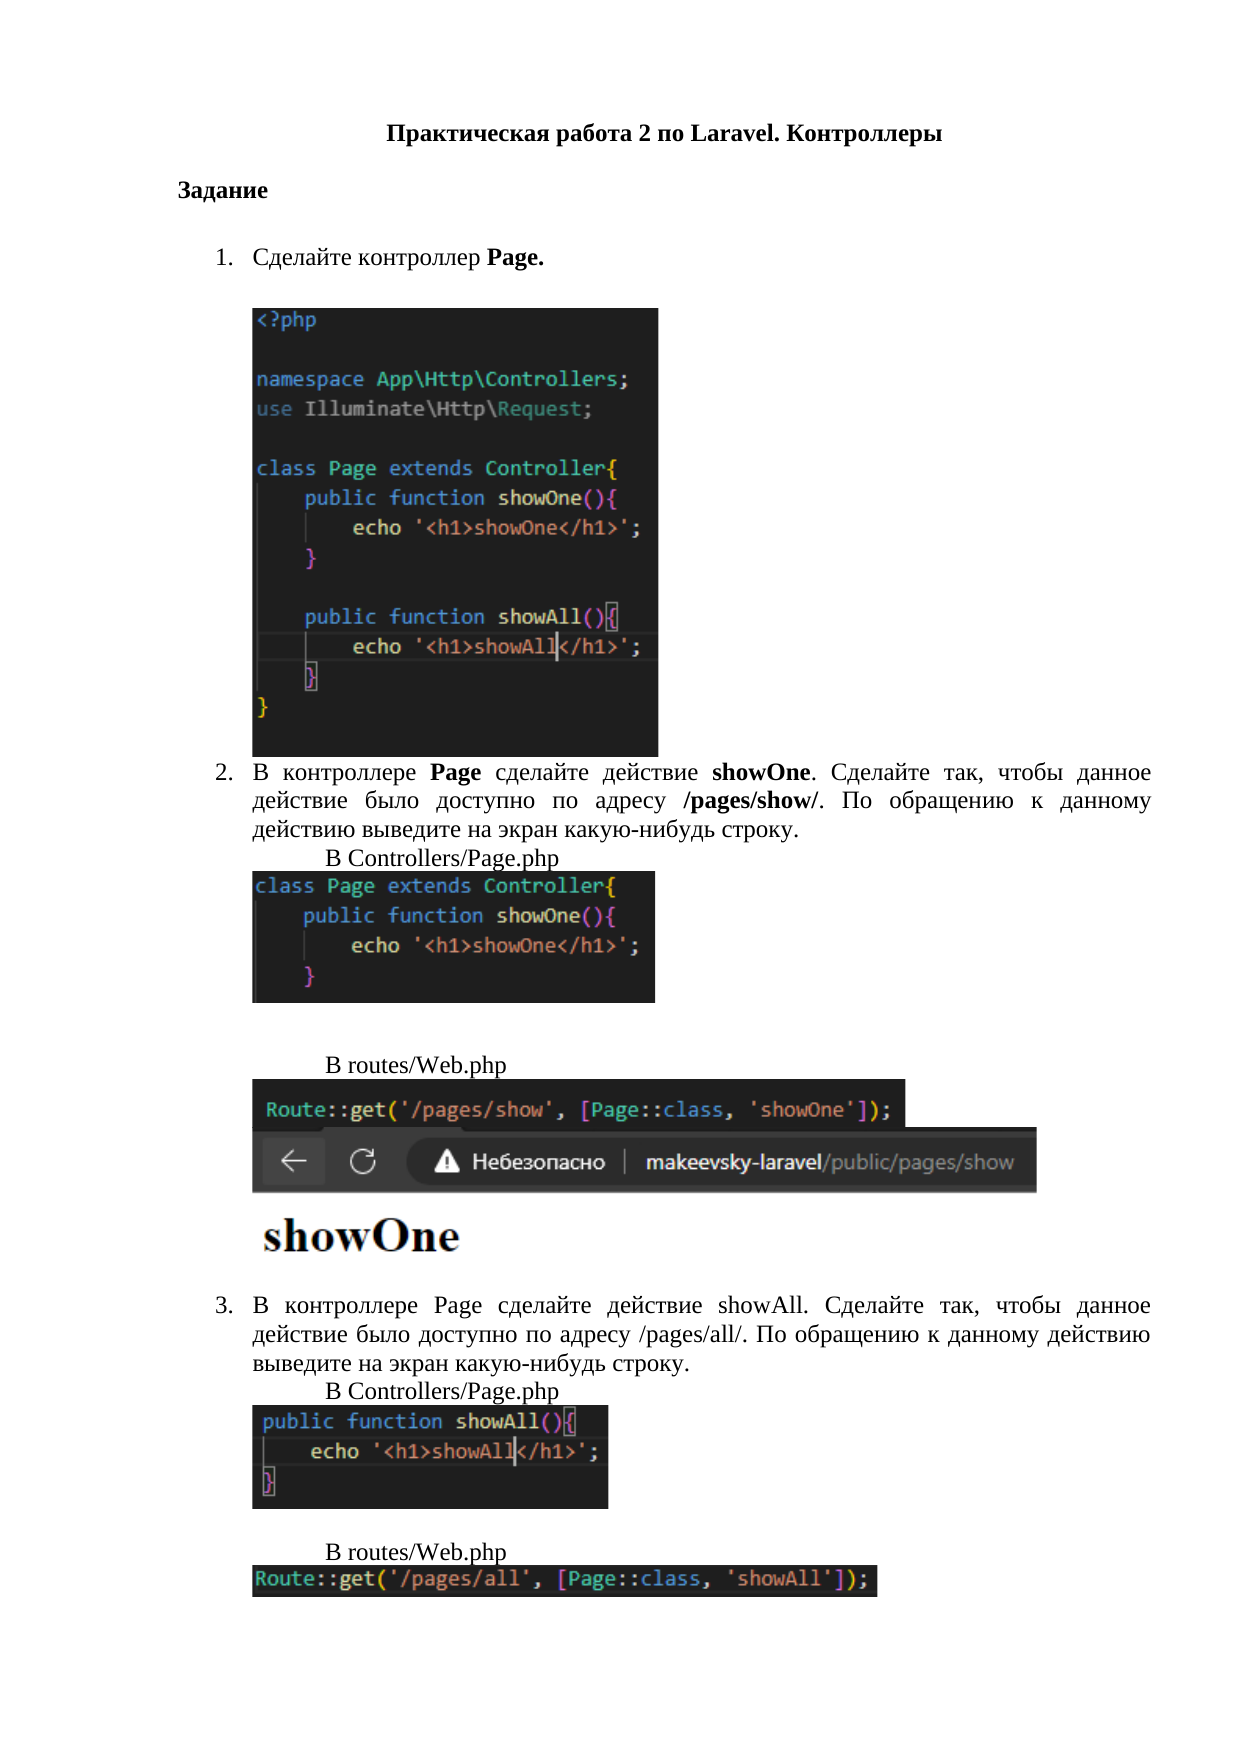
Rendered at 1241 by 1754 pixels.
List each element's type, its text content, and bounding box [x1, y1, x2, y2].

picture [252, 1079, 1037, 1291]
list В контроллере Page сделайте действие showOne. Сделайте так, чтобы данное действие было доступно по адресу /pages/show/. По обращению к данному действию выведите на экран какую-нибудь строку. [215, 757, 1152, 843]
text Задание [177, 176, 1152, 204]
text В Controllers/Page.php [325, 1376, 1152, 1405]
text Практическая работа 2 по Laravel. Контроллеры [177, 118, 1152, 147]
picture [252, 308, 659, 757]
picture [252, 871, 656, 1003]
text В routes/Web.php [325, 1051, 1152, 1079]
list В контроллере Page сделайте действие showAll. Сделайте так, чтобы данное действие было доступно по адресу /pages/all/. По обращению к данному действию выведите на экран какую-нибудь строку. [215, 1290, 1152, 1376]
picture [252, 1565, 878, 1597]
picture [252, 1405, 609, 1509]
text В routes/Web.php [325, 1537, 1152, 1566]
text В Controllers/Page.php [252, 843, 1152, 872]
list Сделайте контроллер Page. [215, 242, 1152, 271]
